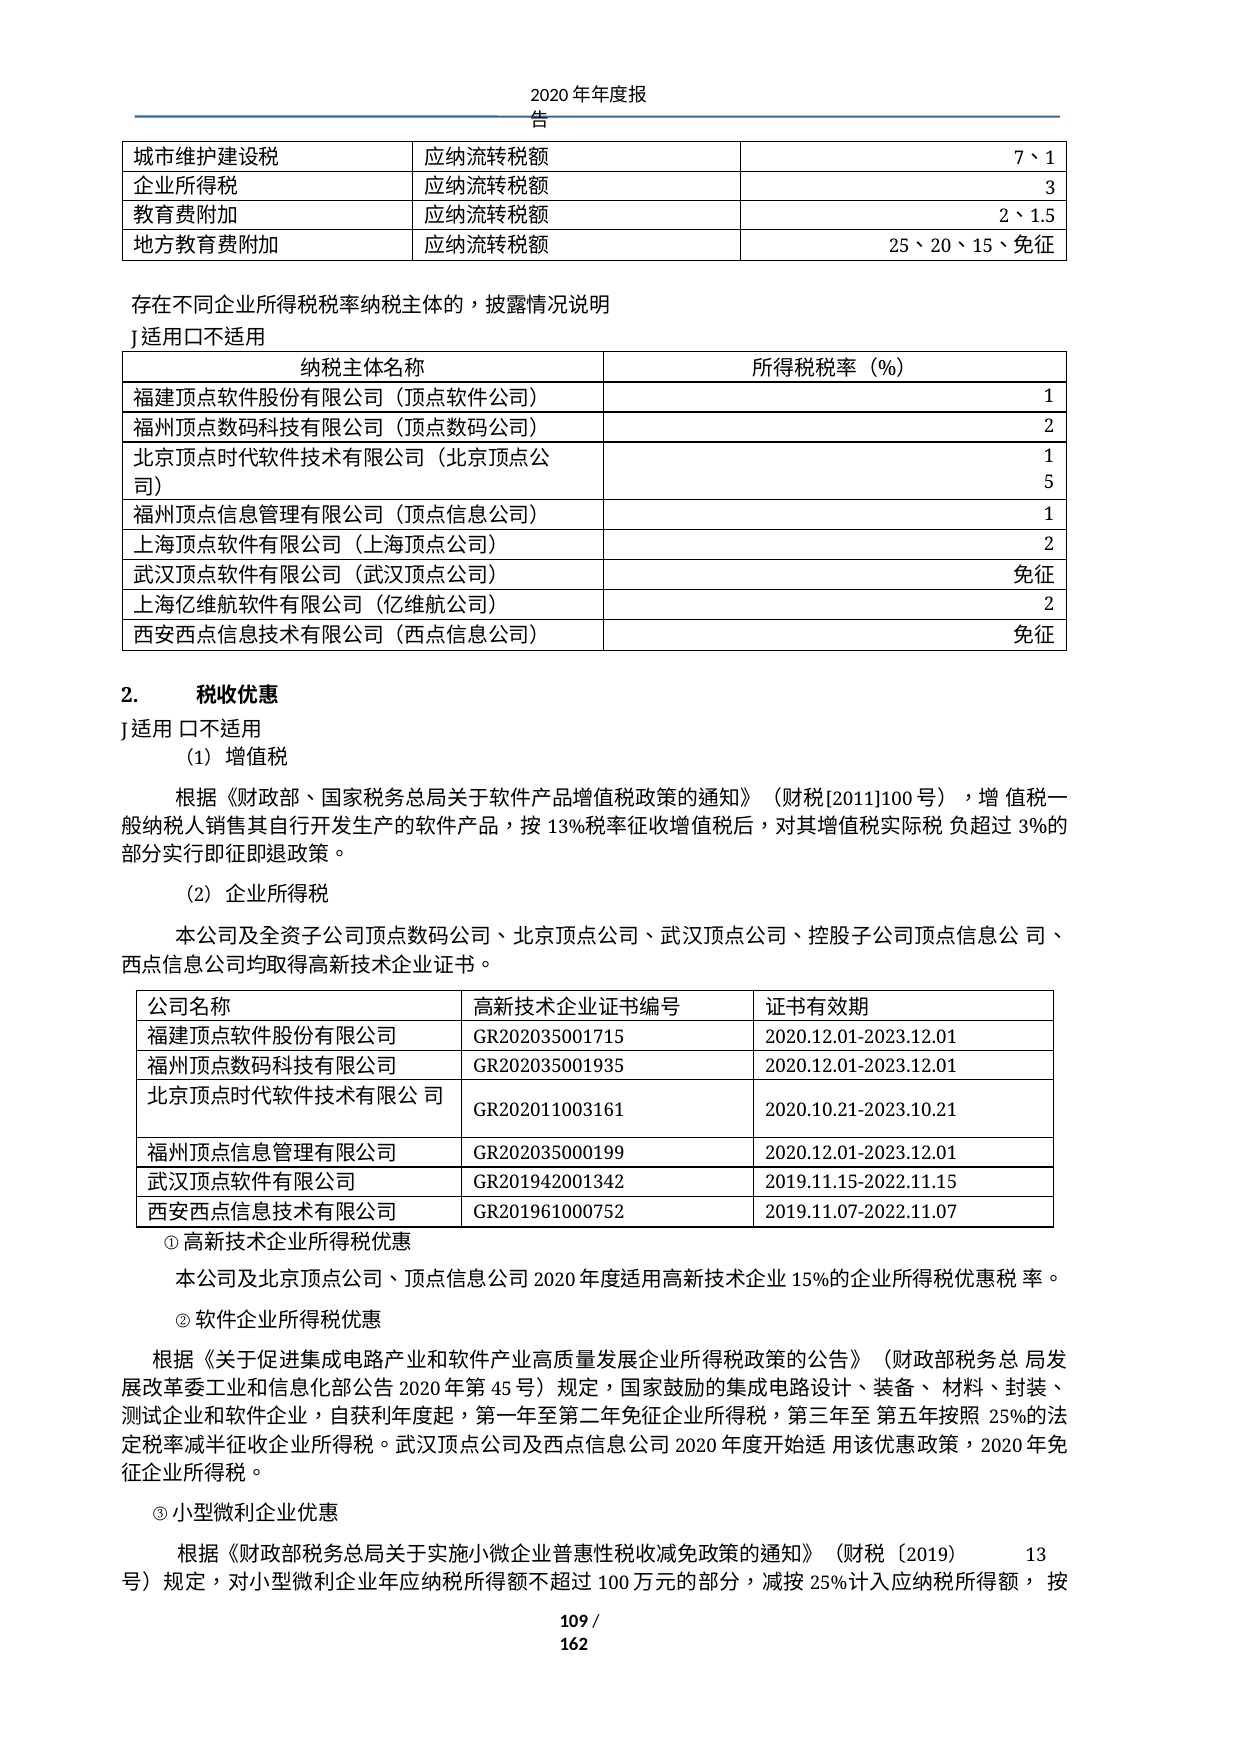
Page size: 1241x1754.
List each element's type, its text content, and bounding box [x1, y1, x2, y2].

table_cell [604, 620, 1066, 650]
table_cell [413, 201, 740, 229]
text ③小型微利企业优惠 [121, 1498, 1068, 1526]
text 根据《财政部税务总局关于实施小微企业普惠性税收减免政策的通知》（财税〔2019） 13 [121, 1539, 1068, 1567]
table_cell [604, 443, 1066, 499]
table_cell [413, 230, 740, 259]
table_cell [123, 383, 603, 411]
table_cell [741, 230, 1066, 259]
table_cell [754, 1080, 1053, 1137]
text J适用 口不适用 [121, 714, 1068, 742]
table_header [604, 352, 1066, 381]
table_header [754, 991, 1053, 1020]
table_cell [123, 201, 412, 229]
text 根据《财政部、国家税务总局关于软件产品增值税政策的通知》（财税[2011]100号），增 值税一般纳税人销售其自行开发生产的软件产品，按13%税率征收增值税后，对其增值税实际税 负超过3%的部分实行即征即退政策。 [121, 783, 1068, 867]
text J适用口不适用 [131, 322, 1068, 351]
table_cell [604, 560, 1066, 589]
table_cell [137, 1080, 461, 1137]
text （1） 增值税 [121, 742, 1068, 770]
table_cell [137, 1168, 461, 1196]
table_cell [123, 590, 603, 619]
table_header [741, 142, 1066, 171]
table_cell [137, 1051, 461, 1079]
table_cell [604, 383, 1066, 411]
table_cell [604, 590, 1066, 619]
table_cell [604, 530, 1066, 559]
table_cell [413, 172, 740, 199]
list 税收优惠 [121, 680, 1068, 708]
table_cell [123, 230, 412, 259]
text ②软件企业所得税优惠 [121, 1304, 1068, 1333]
text 本公司及北京顶点公司、顶点信息公司2020年度适用高新技术企业15%的企业所得税优惠税 率。 [121, 1262, 1068, 1292]
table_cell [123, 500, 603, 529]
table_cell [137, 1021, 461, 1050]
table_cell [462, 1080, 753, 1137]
text 本公司及全资子公司顶点数码公司、北京顶点公司、武汉顶点公司、控股子公司顶点信息公 司、西点信息公司均取得高新技术企业证书。 [121, 920, 1068, 978]
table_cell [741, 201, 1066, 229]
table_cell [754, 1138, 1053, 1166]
text 根据《关于促进集成电路产业和软件产业高质量发展企业所得税政策的公告》（财政部税务总 局发展改革委工业和信息化部公告2020年第45号）规定，国家鼓励的集成电路设计、装备、 材料、封装、测试企业和软件企业，自获利年度起，第一年至第二年免征企业所得税，第三年至 第五年按照25%的法定税率减半征收企业所得税。武汉顶点公司及西点信息公司2020年度开始适 用该优惠政策，2020年免征企业所得税。 [121, 1345, 1068, 1486]
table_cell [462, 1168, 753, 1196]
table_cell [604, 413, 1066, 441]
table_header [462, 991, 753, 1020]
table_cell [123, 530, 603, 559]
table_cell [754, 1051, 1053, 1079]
text 存在不同企业所得税税率纳税主体的，披露情况说明 [131, 290, 1068, 318]
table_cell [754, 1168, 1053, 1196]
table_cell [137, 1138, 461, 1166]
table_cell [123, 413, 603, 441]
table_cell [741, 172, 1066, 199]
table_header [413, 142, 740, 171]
text ①高新技术企业所得税优惠 [163, 1227, 1068, 1256]
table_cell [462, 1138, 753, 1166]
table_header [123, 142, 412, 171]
text （2） 企业所得税 [121, 879, 1068, 907]
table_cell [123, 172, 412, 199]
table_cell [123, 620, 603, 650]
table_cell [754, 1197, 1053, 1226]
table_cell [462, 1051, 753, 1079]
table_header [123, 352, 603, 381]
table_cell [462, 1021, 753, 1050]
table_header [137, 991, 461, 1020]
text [121, 1567, 1068, 1595]
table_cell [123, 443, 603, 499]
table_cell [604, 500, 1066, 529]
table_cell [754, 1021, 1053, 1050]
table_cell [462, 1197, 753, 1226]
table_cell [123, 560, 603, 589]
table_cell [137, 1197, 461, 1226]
